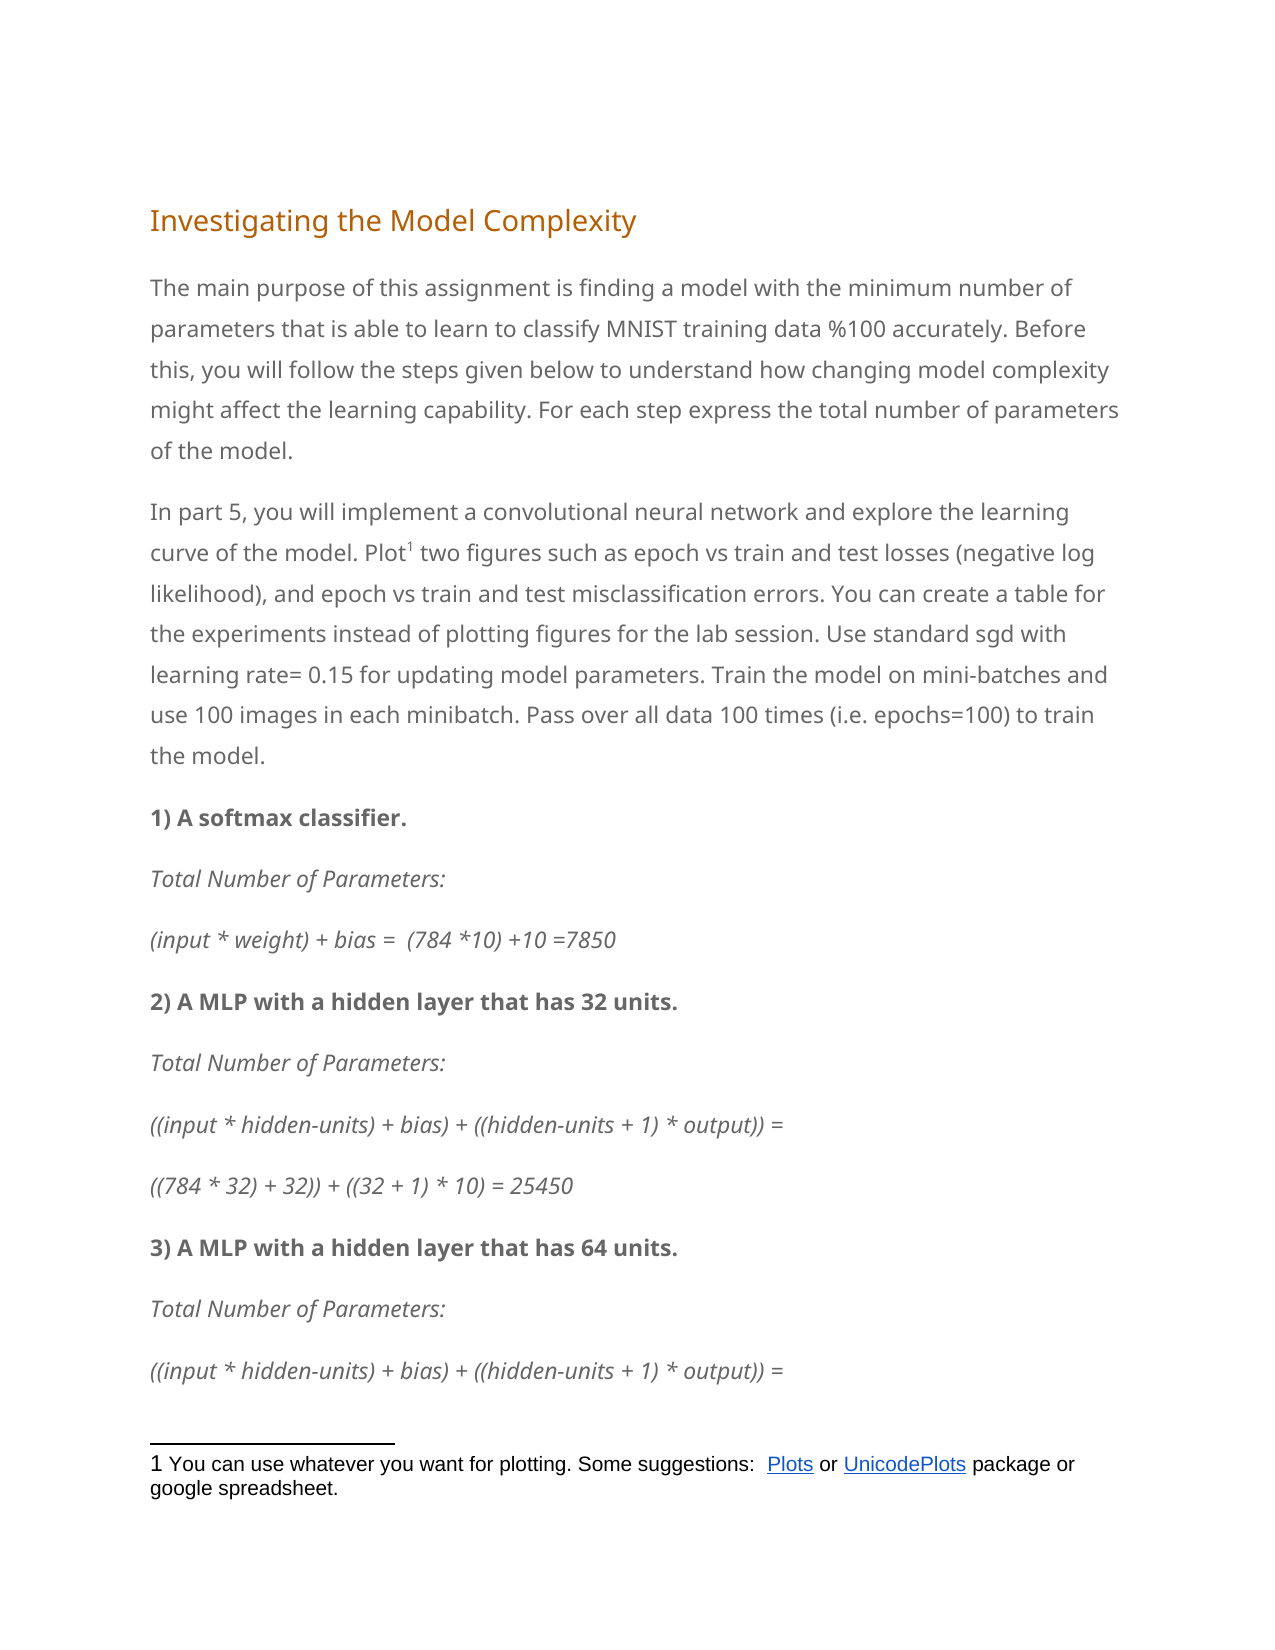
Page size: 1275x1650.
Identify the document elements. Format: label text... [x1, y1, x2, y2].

text 3) A MLP with a hidden layer that has 64 units. [150, 1232, 1125, 1263]
text Total Number of Parameters: [150, 1293, 1125, 1324]
text 1) A softmax classifier. [150, 802, 1125, 833]
text ((input * hidden-units) + bias) + ((hidden-units + 1) * output)) = [150, 1109, 1125, 1140]
text Total Number of Parameters: [150, 863, 1125, 894]
text ((input * hidden-units) + bias) + ((hidden-units + 1) * output)) = [150, 1355, 1125, 1386]
text 2) A MLP with a hidden layer that has 32 units. [150, 986, 1125, 1017]
text Total Number of Parameters: [150, 1047, 1125, 1079]
text ((784 * 32) + 32)) + ((32 + 1) * 10) = 25450 [150, 1170, 1125, 1202]
text (input * weight) + bias = (784 *10) +10 =7850 [150, 924, 1125, 956]
subtitle Investigating the Model Complexity [150, 200, 1125, 240]
text The main purpose of this assignment is finding a model with the minimum number of parameters that is able to learn to classify MNIST training data %100 accurately. Before this, you will follow the steps given below to understand how changing model complexity might affect the learning capability. For each step express the total number of parameters of the model. [150, 272, 1125, 466]
text In part 5, you will implement a convolutional neural network and explore the learning curve of the model. Plot two figures such as epoch vs train and test losses (negative log likelihood), and epoch vs train and test misclassification errors. You can create a table for the experiments instead of plotting figures for the lab session. Use standard sgd with learning rate= 0.15 for updating model parameters. Train the model on mini-batches and use 100 images in each minibatch. Pass over all data 100 times (i.e. epochs=100) to train the model. [150, 496, 1125, 771]
